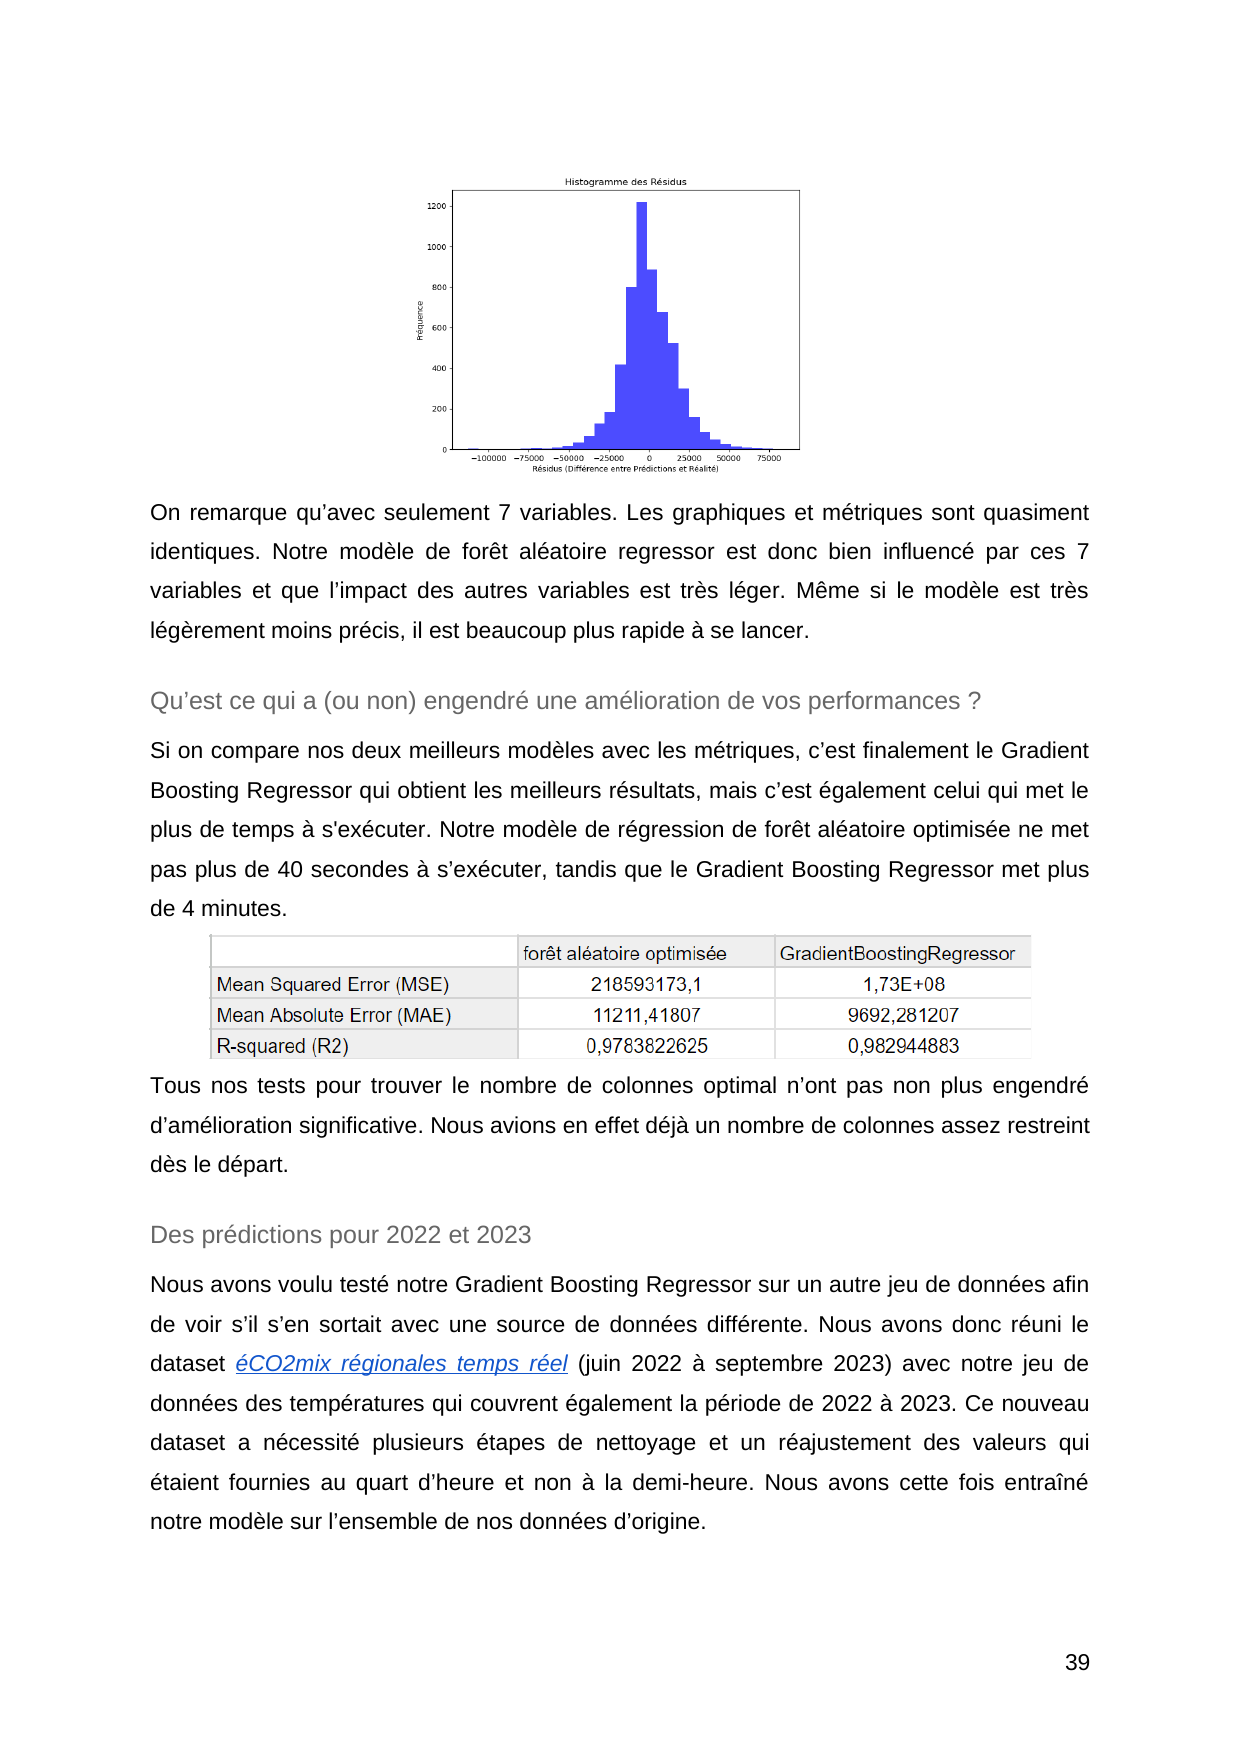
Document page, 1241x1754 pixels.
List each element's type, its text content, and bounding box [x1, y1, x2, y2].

subtitle Des prédictions pour 2022 et 2023 [150, 1220, 1090, 1248]
picture [209, 934, 1032, 1059]
subtitle Qu’est ce qui a (ou non) engendré une amélioration de vos performances ? [150, 686, 1090, 714]
text On remarque qu’avec seulement 7 variables. Les graphiques et métriques sont quasiment identiques. Notre modèle de forêt aléatoire regressor est donc bien influencé par ces 7 variables et que l’impact des autres variables est très léger. Même si le modèle est très légèrement moins précis, il est beaucoup plus rapide à se lancer. [150, 498, 1090, 643]
text Tous nos tests pour trouver le nombre de colonnes optimal n’ont pas non plus engendré d’amélioration significative. Nous avions en effet déjà un nombre de colonnes assez restreint dès le départ. [150, 1072, 1090, 1177]
picture [396, 150, 844, 486]
text Nous avons voulu testé notre Gradient Boosting Regressor sur un autre jeu de données afin de voir s’il s’en sortait avec une source de données différente. Nous avons donc réuni le dataset éCO2mix régionales temps réel (juin 2022 à septembre 2023) avec notre jeu de données des températures qui couvrent également la période de 2022 à 2023. Ce nouveau dataset a nécessité plusieurs étapes de nettoyage et un réajustement des valeurs qui étaient fournies au quart d’heure et non à la demi-heure. Nous avons cette fois entraîné notre modèle sur l’ensemble de nos données d’origine. [150, 1271, 1090, 1534]
text Si on compare nos deux meilleurs modèles avec les métriques, c’est finalement le Gradient Boosting Regressor qui obtient les meilleurs résultats, mais c’est également celui qui met le plus de temps à s'exécuter. Notre modèle de régression de forêt aléatoire optimisée ne met pas plus de 40 secondes à s’exécuter, tandis que le Gradient Boosting Regressor met plus de 4 minutes. [150, 737, 1090, 921]
